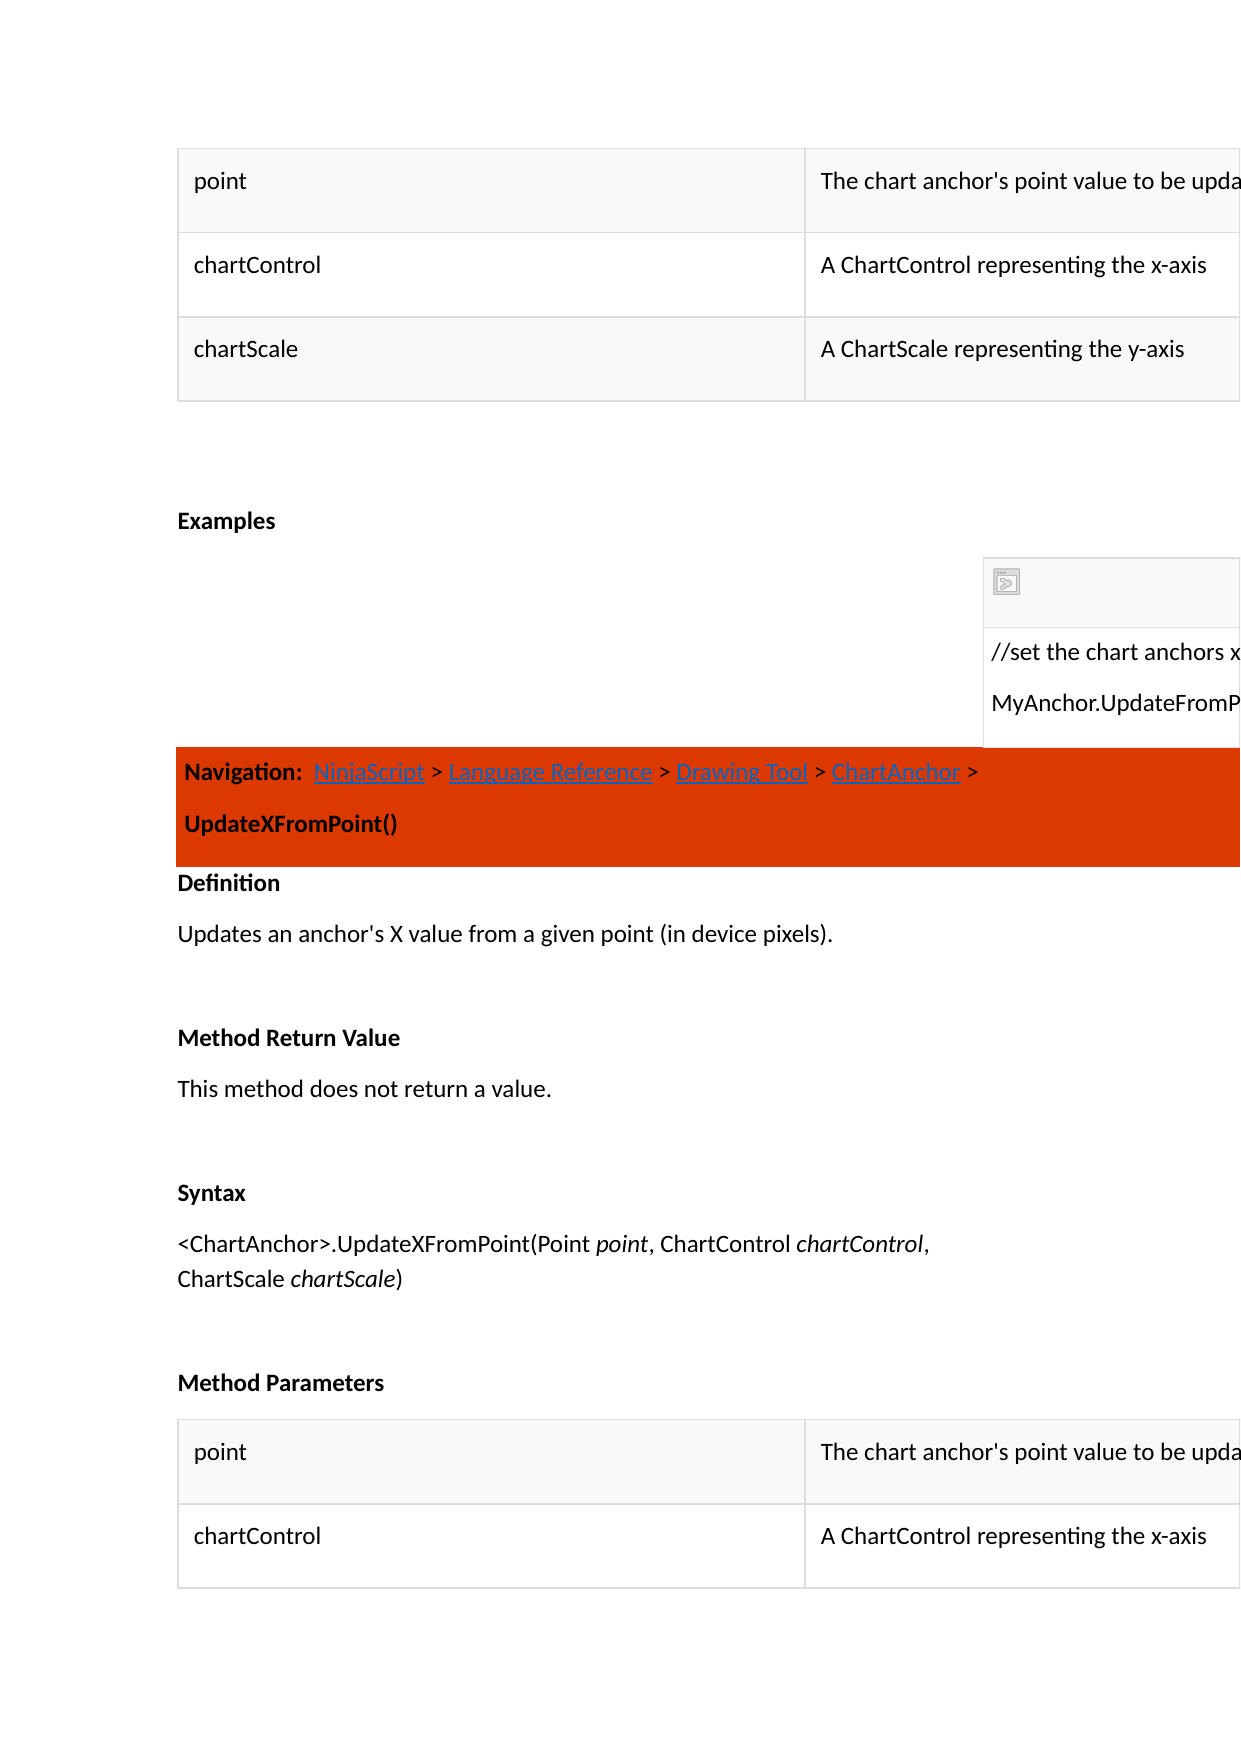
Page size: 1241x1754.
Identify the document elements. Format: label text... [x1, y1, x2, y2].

table_cell chartScale [179, 318, 804, 400]
text <ChartAnchor>.UpdateXFromPoint(Point point, ChartControl chartControl, ChartScale chartScale) [177, 1229, 1063, 1294]
text Updates an anchor's X value from a given point (in device pixels). [177, 919, 1063, 949]
table_cell Navigation: NinjaScript > Language Reference > Drawing Tool > ChartAnchor > UpdateXFromPoint() [176, 747, 1240, 867]
text Method Return Value [177, 1022, 1063, 1052]
table_cell A ChartControl representing the x-axis [806, 233, 1239, 316]
text Examples [177, 505, 1063, 536]
text This method does not return a value. [177, 1074, 1063, 1104]
table_header point [179, 149, 804, 232]
table_cell A ChartControl representing the x-axis [806, 1505, 1239, 1587]
table_header [984, 559, 1239, 626]
text Method Parameters [177, 1367, 1063, 1397]
table_header The chart anchor's point value to be updated [806, 1420, 1239, 1503]
text Syntax [177, 1177, 1063, 1207]
table_cell chartControl [179, 1505, 804, 1587]
text Definition [177, 867, 1063, 897]
table_header The chart anchor's point value to be updated [806, 149, 1239, 232]
table_cell A ChartScale representing the y-axis [806, 318, 1239, 400]
table_header point [179, 1420, 804, 1503]
table_cell chartControl [179, 233, 804, 316]
table_cell //set the chart anchors x and y point value MyAnchor.UpdateFromPoint(point, chartControl, chartScale); [984, 628, 1239, 747]
picture [991, 566, 1023, 598]
